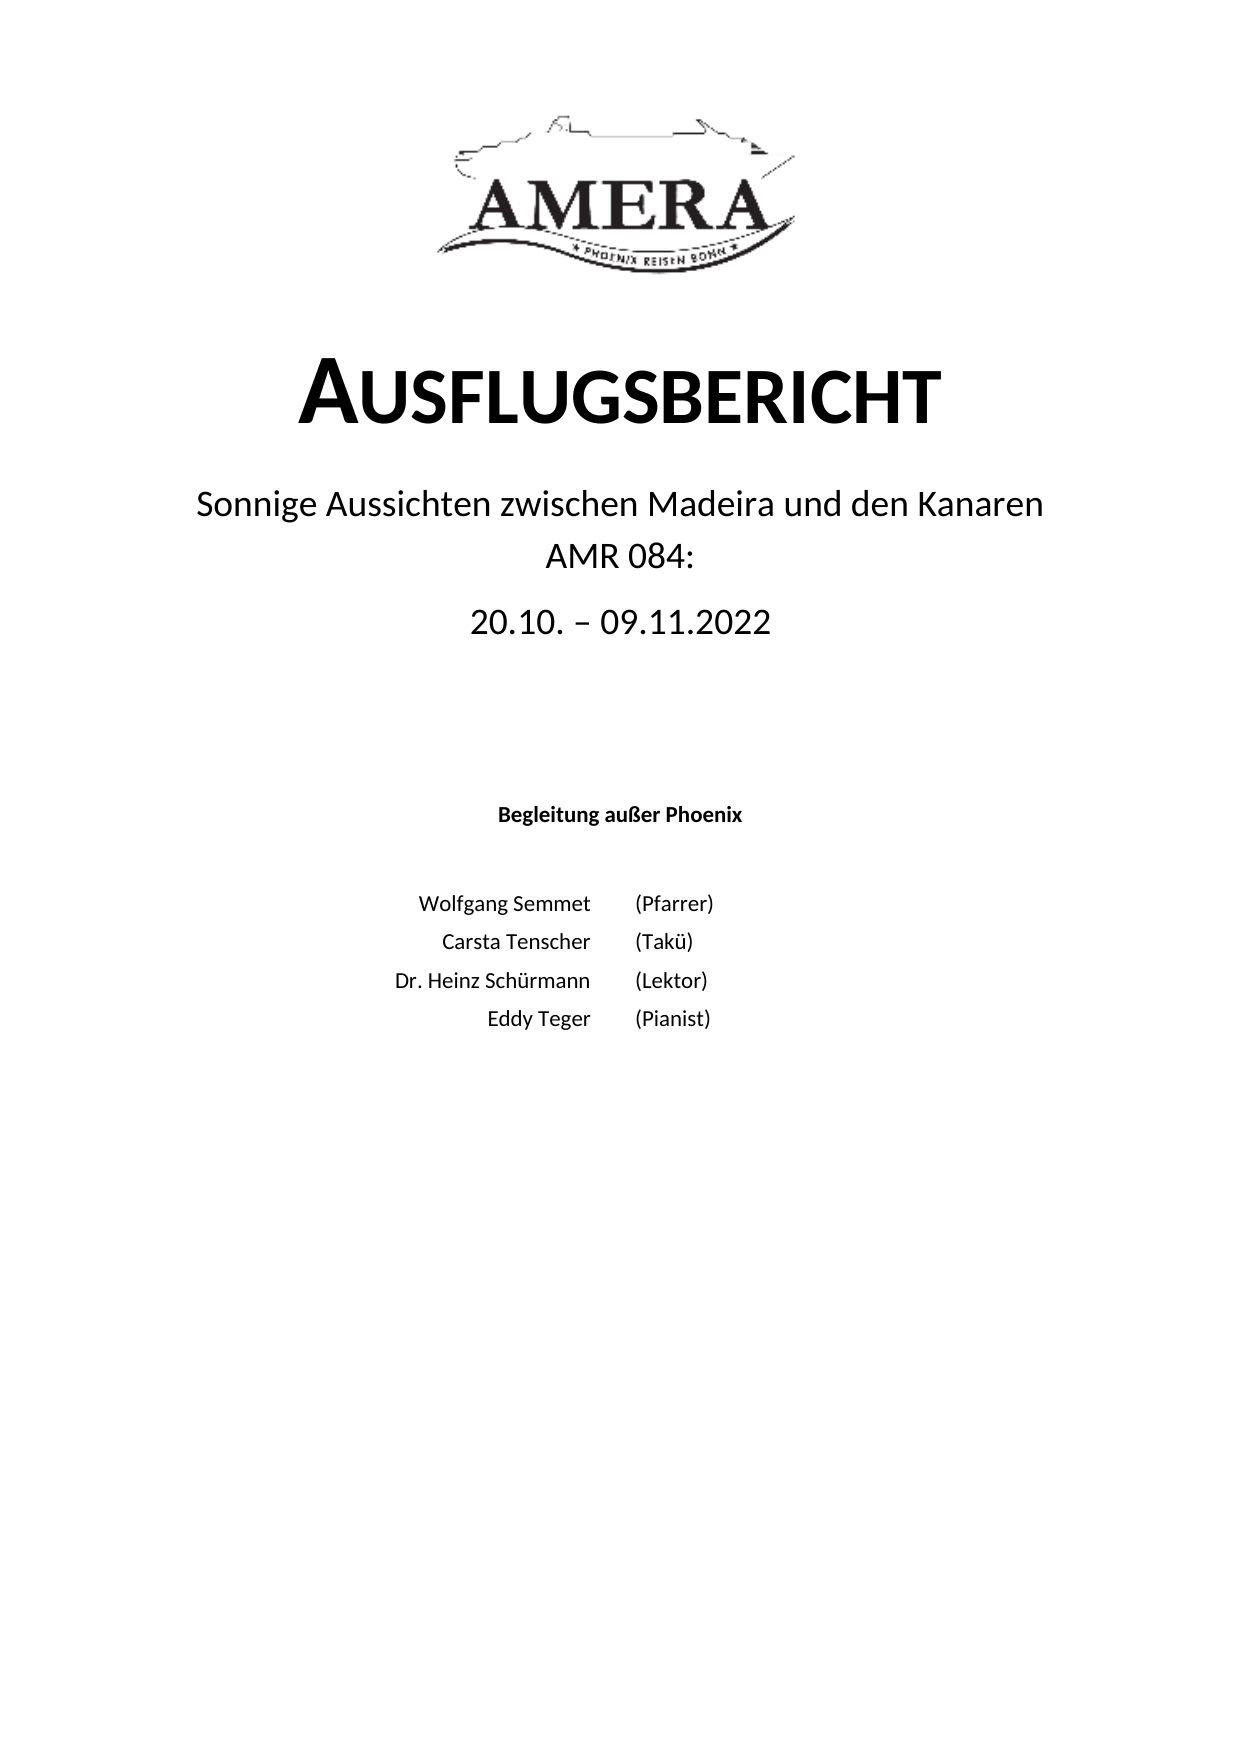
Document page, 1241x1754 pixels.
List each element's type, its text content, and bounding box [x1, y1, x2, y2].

text Wolfgang Semmet (Pfarrer) [103, 889, 1137, 917]
text Begleitung außer Phoenix [103, 800, 1137, 828]
text Dr. Heinz Schürmann (Lektor) [103, 966, 1137, 994]
text Ausflugsbericht [103, 327, 1137, 449]
text 20.10. – 09.11.2022 [103, 598, 1137, 643]
picture [426, 103, 815, 277]
text Eddy Teger (Pianist) [103, 1004, 1137, 1032]
text Sonnige Aussichten zwischen Madeira und den Kanaren AMR 084: [103, 480, 1137, 578]
text Carsta Tenscher (Takü) [103, 927, 1137, 956]
